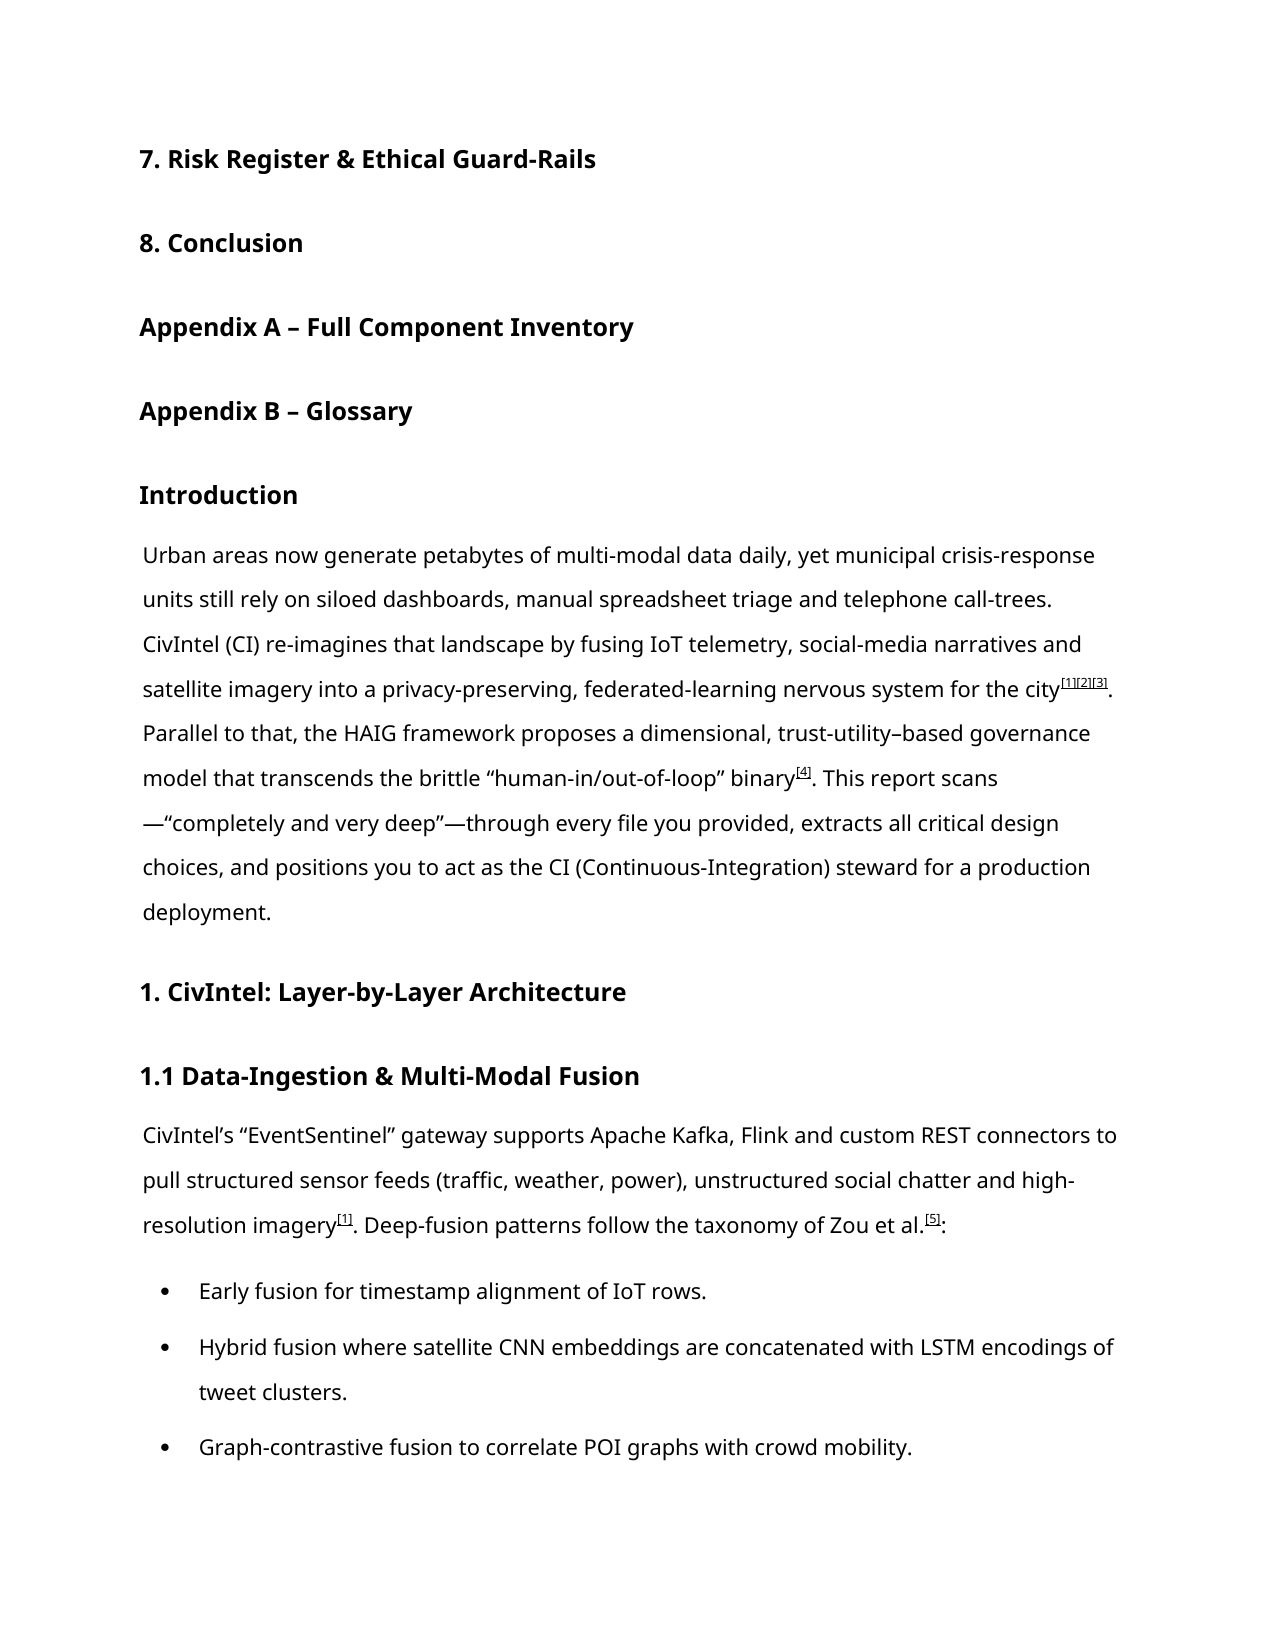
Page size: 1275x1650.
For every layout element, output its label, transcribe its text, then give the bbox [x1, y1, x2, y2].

text Introduction [139, 478, 1133, 512]
list Graph-contrastive fusion to correlate POI graphs with crowd mobility. [161, 1432, 1133, 1462]
text 7. Risk Register & Ethical Guard-Rails [139, 142, 1133, 176]
text Appendix B – Glossary [139, 394, 1133, 428]
list Hybrid fusion where satellite CNN embeddings are concatenated with LSTM encodings of tweet clusters. [161, 1332, 1133, 1406]
text 1. CivIntel: Layer-by-Layer Architecture [139, 974, 1133, 1009]
text Urban areas now generate petabytes of multi-modal data daily, yet municipal crisis-response units still rely on siloed dashboards, manual spreadsheet triage and telephone call-trees. CivIntel (CI) re-imagines that landscape by fusing IoT telemetry, social-media narratives and satellite imagery into a privacy-preserving, federated-learning nervous system for the city[1][2][3]. Parallel to that, the HAIG framework proposes a dimensional, trust-utility–based governance model that transcends the brittle “human-in/out-of-loop” binary[4]. This report scans—“completely and very deep”—through every file you provided, extracts all critical design choices, and positions you to act as the CI (Continuous-Integration) steward for a production deployment. [142, 539, 1133, 927]
text CivIntel’s “EventSentinel” gateway supports Apache Kafka, Flink and custom REST connectors to pull structured sensor feeds (traffic, weather, power), unstructured social chatter and high-resolution imagery[1]. Deep-fusion patterns follow the taxonomy of Zou et al.[5]: [142, 1120, 1133, 1239]
text Appendix A – Full Component Inventory [139, 310, 1133, 344]
text 1.1 Data-Ingestion & Multi-Modal Fusion [139, 1058, 1133, 1092]
text 8. Conclusion [139, 226, 1133, 260]
list Early fusion for timestamp alignment of IoT rows. [161, 1276, 1133, 1306]
